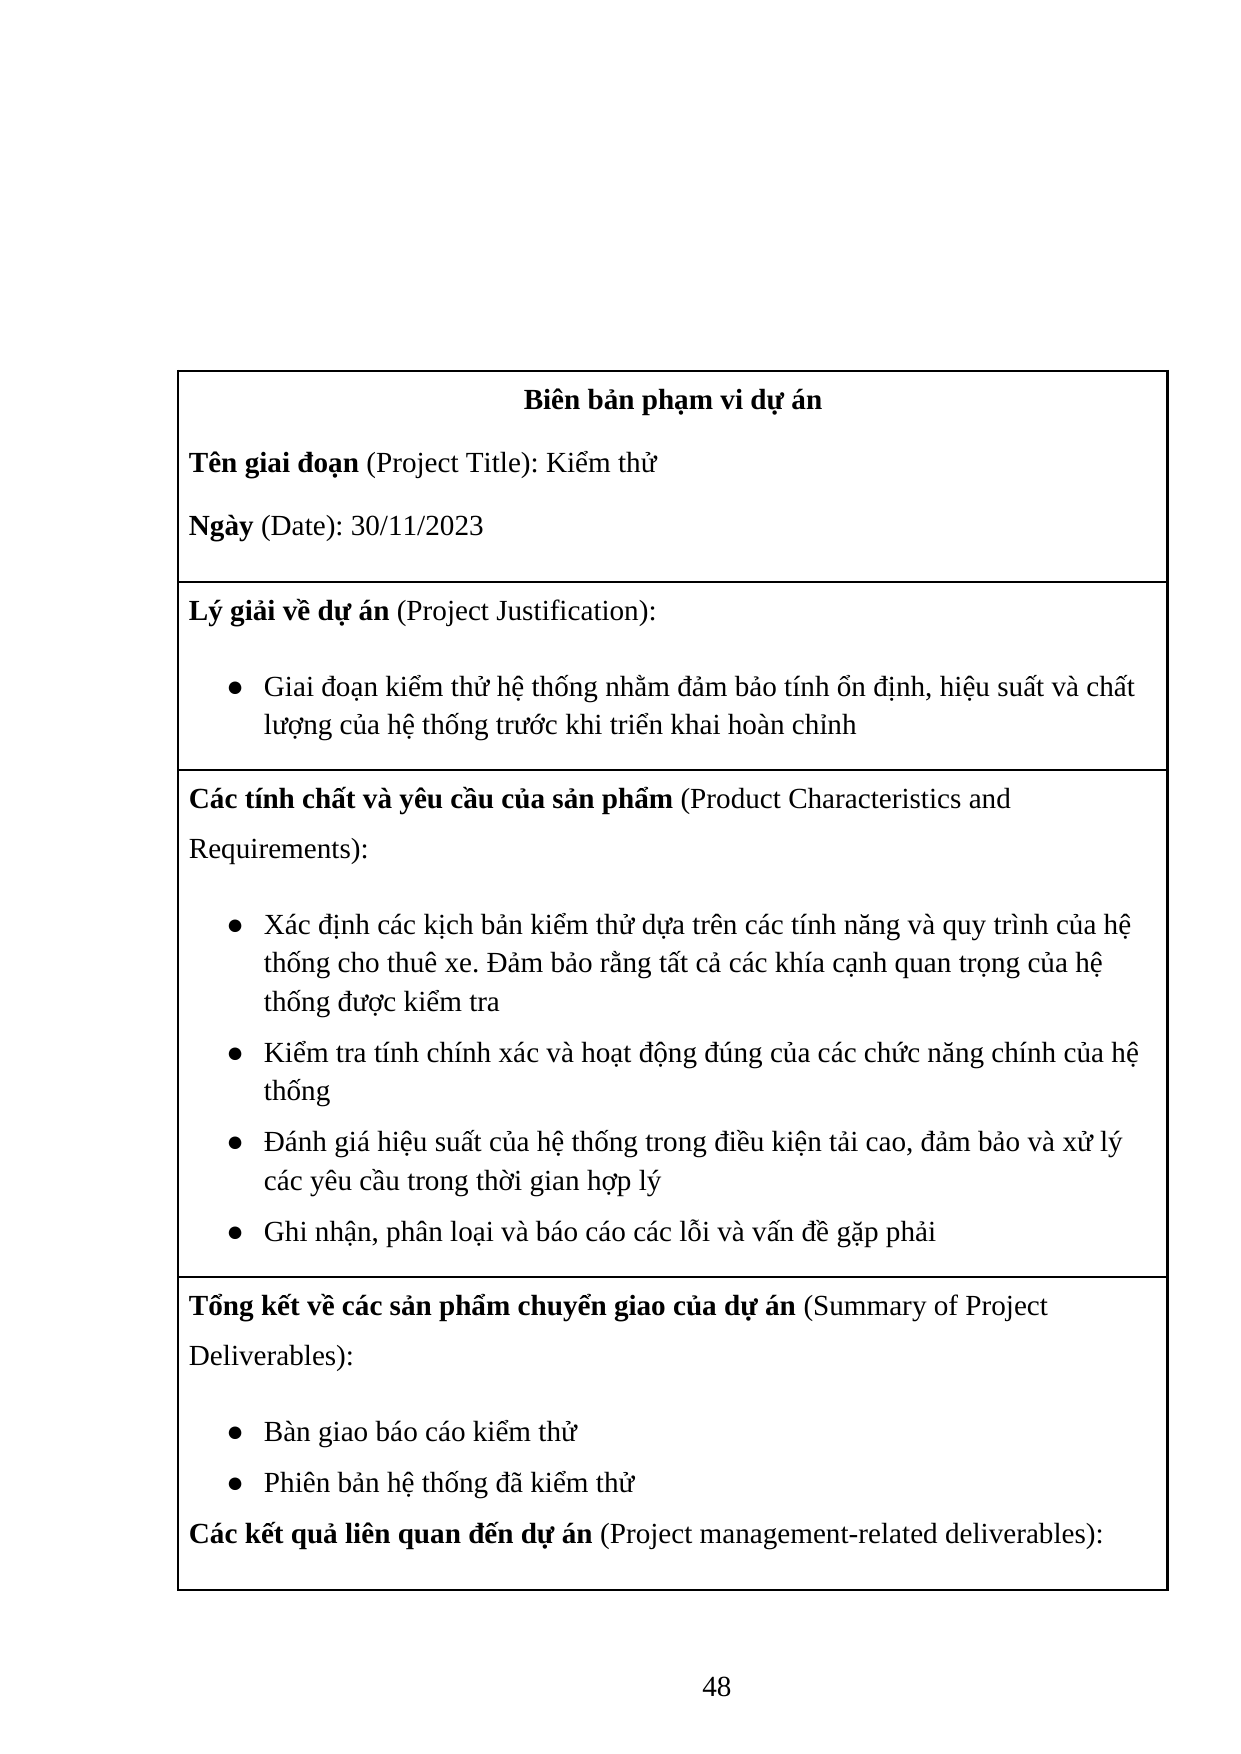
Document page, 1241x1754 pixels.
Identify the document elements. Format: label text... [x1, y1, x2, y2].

table_cell Các tính chất và yêu cầu của sản phẩm (Product Characteristics and Requirements): Xác định các kịch bản kiểm thử dựa trên các tính năng và quy trình của hệ thống cho thuê xe. Đảm bảo rằng tất cả các khía cạnh quan trọng của hệ thống được kiểm tra Kiểm tra tính chính xác và hoạt động đúng của các chức năng chính của hệ thống Đánh giá hiệu suất của hệ thống trong điều kiện tải cao, đảm bảo và xử lý các yêu cầu trong thời gian hợp lý Ghi nhận, phân loại và báo cáo các lỗi và vấn đề gặp phải [179, 771, 1166, 1276]
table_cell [179, 1278, 1166, 1589]
table_header Biên bản phạm vi dự án Tên giai đoạn (Project Title): Kiểm thử Ngày (Date): 30/11/2023 [179, 372, 1166, 581]
table_cell Lý giải về dự án (Project Justification): Giai đoạn kiểm thử hệ thống nhằm đảm bảo tính ổn định, hiệu suất và chất lượng của hệ thống trước khi triển khai hoàn chỉnh [179, 583, 1166, 769]
